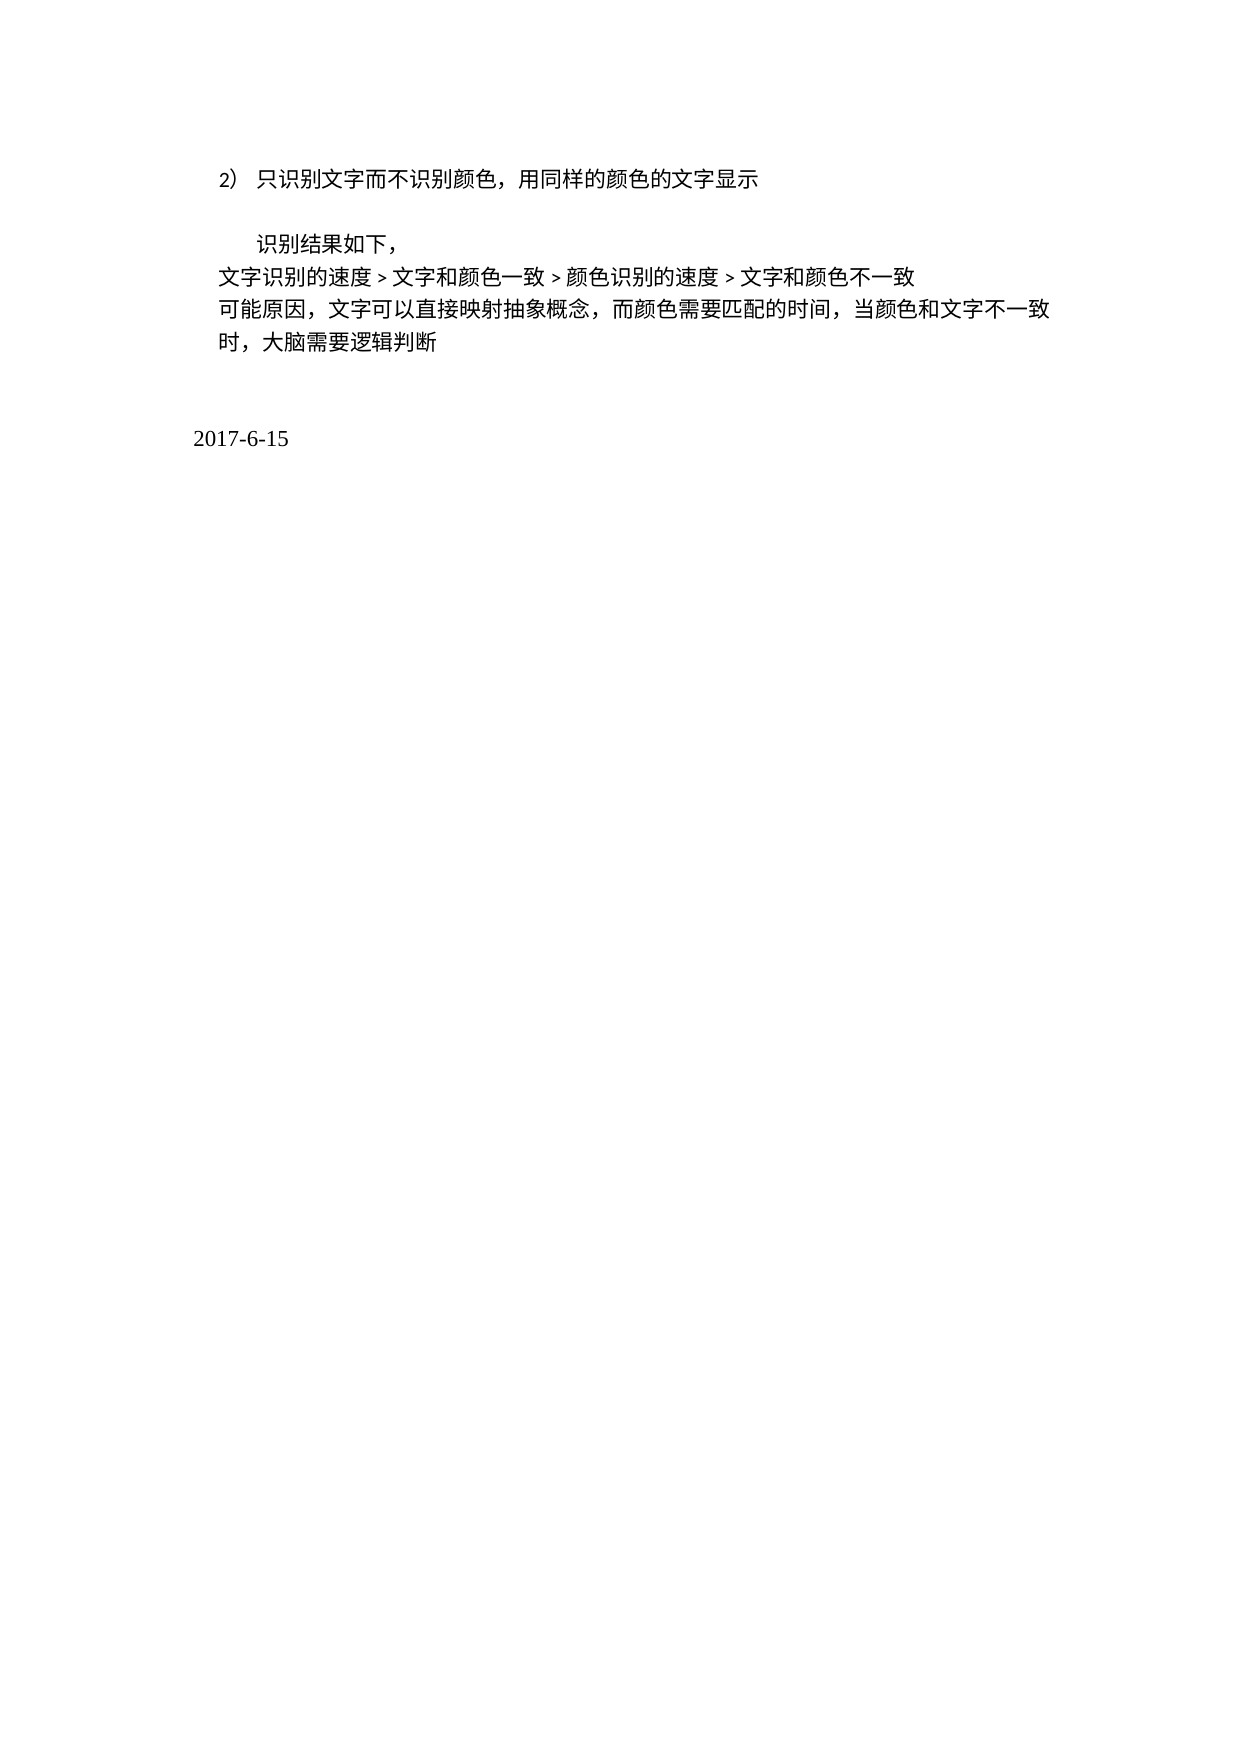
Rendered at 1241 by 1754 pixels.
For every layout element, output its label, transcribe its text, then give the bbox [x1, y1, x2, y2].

list 文字识别的速度 > 文字和颜色一致 > 颜色识别的速度 > 文字和颜色不一致 [218, 259, 1053, 292]
list 可能原因，文字可以直接映射抽象概念，而颜色需要匹配的时间，当颜色和文字不一致时，大脑需要逻辑判断 [218, 292, 1053, 357]
text 2017-6-15 [187, 422, 1053, 454]
list 只识别文字而不识别颜色，用同样的颜色的文字显示 [218, 162, 1053, 194]
list 识别结果如下， [256, 227, 1053, 259]
